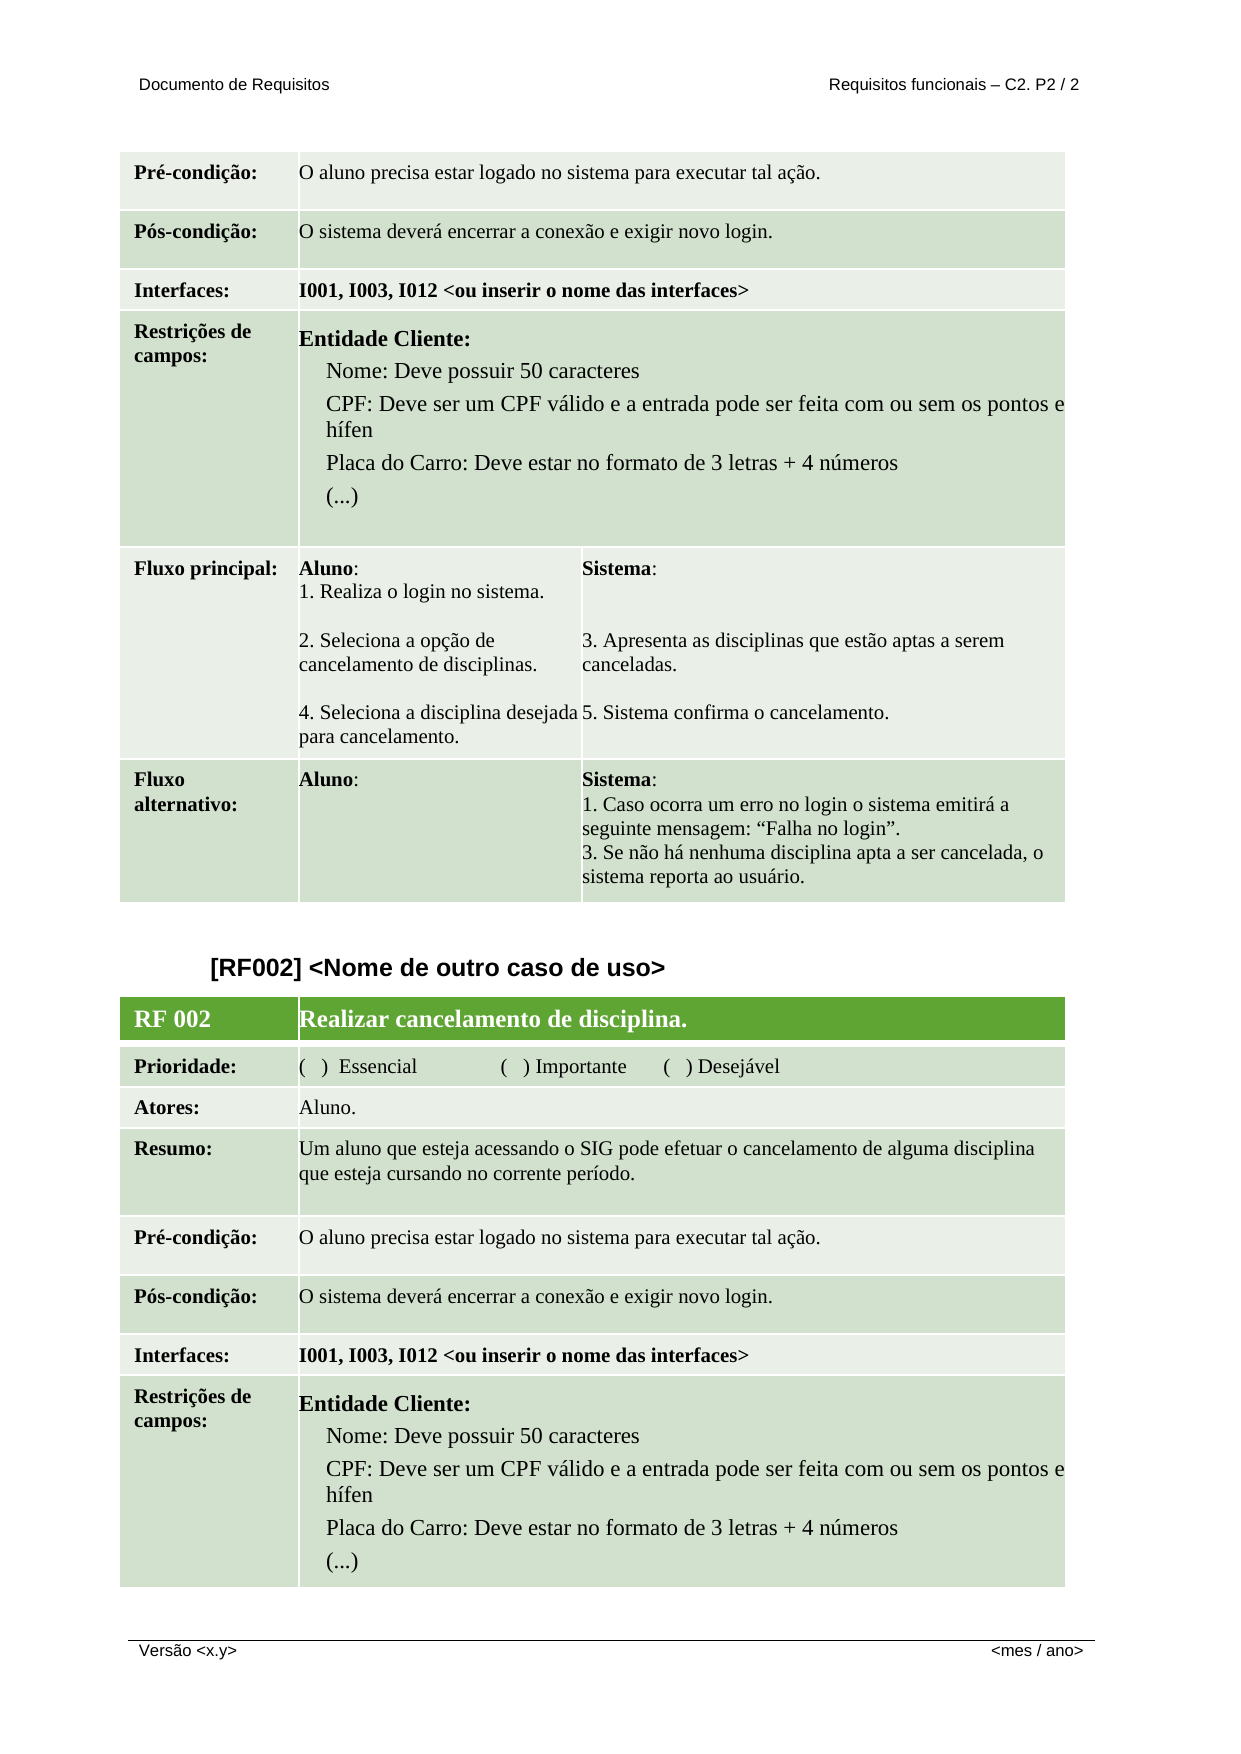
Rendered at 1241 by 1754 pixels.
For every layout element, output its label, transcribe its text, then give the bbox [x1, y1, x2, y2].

table_header RF 002 [120, 997, 298, 1040]
table_cell Pré-condição: [120, 1217, 298, 1274]
table_cell O aluno precisa estar logado no sistema para executar tal ação. [300, 152, 1065, 209]
table_cell O sistema deverá encerrar a conexão e exigir novo login. [300, 211, 1065, 268]
table_cell Fluxo alternativo: [120, 760, 298, 902]
table_cell Pós-condição: [120, 211, 298, 268]
table_cell Restrições de campos: [120, 1376, 298, 1587]
text [RF002] <Nome de outro caso de uso> [210, 953, 1090, 982]
table_cell Prioridade: [120, 1047, 298, 1086]
table_header Realizar cancelamento de disciplina. [300, 997, 1065, 1040]
table_cell Um aluno que esteja acessando o SIG pode efetuar o cancelamento de alguma disciplina que esteja cursando no corrente período. [300, 1129, 1065, 1215]
table_cell Restrições de campos: [120, 311, 298, 546]
table_cell Pós-condição: [120, 1276, 298, 1333]
table_cell O sistema deverá encerrar a conexão e exigir novo login. [300, 1276, 1065, 1333]
table_cell Interfaces: [120, 270, 298, 309]
table_cell Pré-condição: [120, 152, 298, 209]
table_cell Aluno. [300, 1088, 1065, 1127]
table_cell Sistema: 3. Apresenta as disciplinas que estão aptas a serem canceladas. 5. Sistema confirma o cancelamento. [583, 548, 1065, 758]
table_cell Atores: [120, 1088, 298, 1127]
table_cell Aluno: [300, 760, 581, 902]
table_cell Resumo: [120, 1129, 298, 1215]
table_cell I001, I003, I012 <ou inserir o nome das interfaces> [300, 270, 1065, 309]
table_cell O aluno precisa estar logado no sistema para executar tal ação. [300, 1217, 1065, 1274]
table_cell Aluno: 1. Realiza o login no sistema. 2. Seleciona a opção de cancelamento de disciplinas. 4. Seleciona a disciplina desejada para cancelamento. [300, 548, 581, 758]
table_cell Sistema: 1. Caso ocorra um erro no login o sistema emitirá a seguinte mensagem: “Falha no login”. 3. Se não há nenhuma disciplina apta a ser cancelada, o sistema reporta ao usuário. [583, 760, 1065, 902]
table_cell I001, I003, I012 <ou inserir o nome das interfaces> [300, 1335, 1065, 1374]
table_cell Interfaces: [120, 1335, 298, 1374]
table_cell ( ) Essencial ( ) Importante ( ) Desejável [300, 1047, 1065, 1086]
table_cell Fluxo principal: [120, 548, 298, 758]
